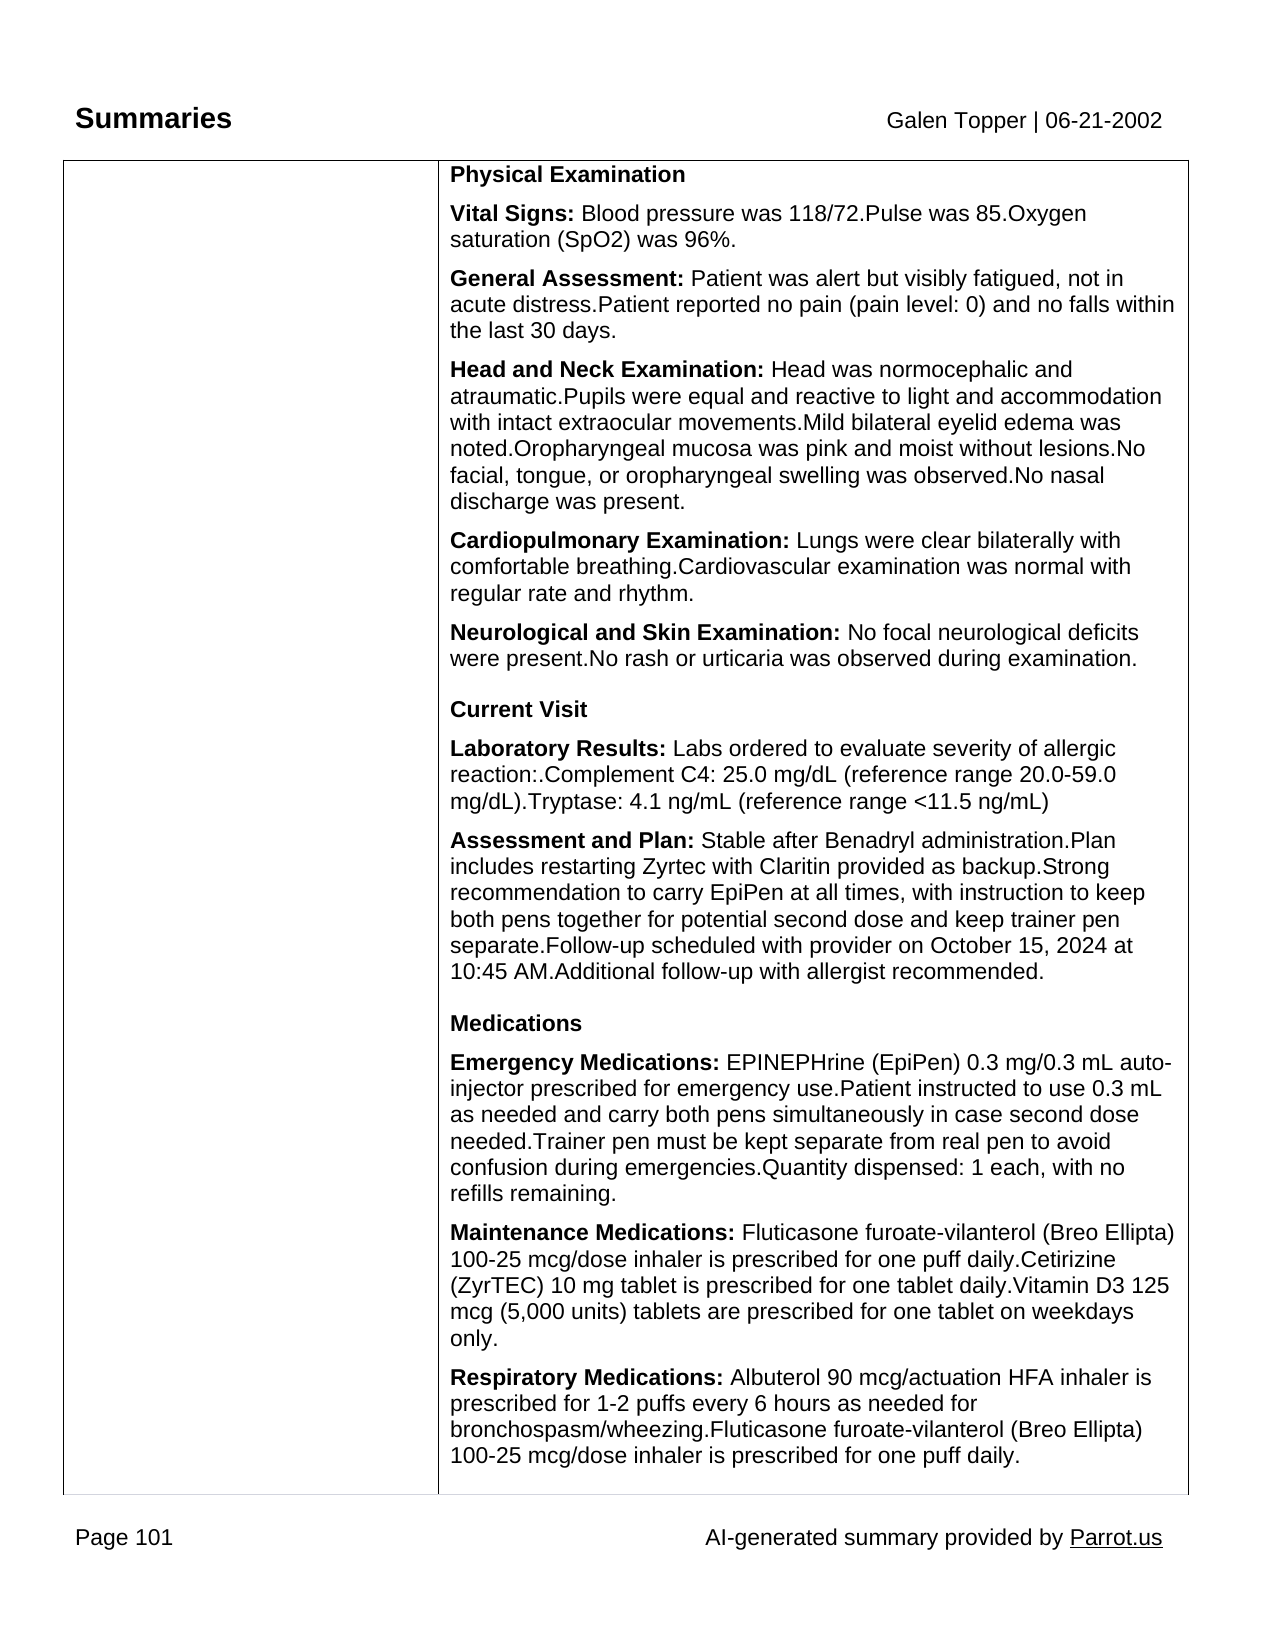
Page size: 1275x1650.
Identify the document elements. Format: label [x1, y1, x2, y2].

table_cell [439, 161, 1188, 1494]
table_cell [64, 161, 438, 1494]
